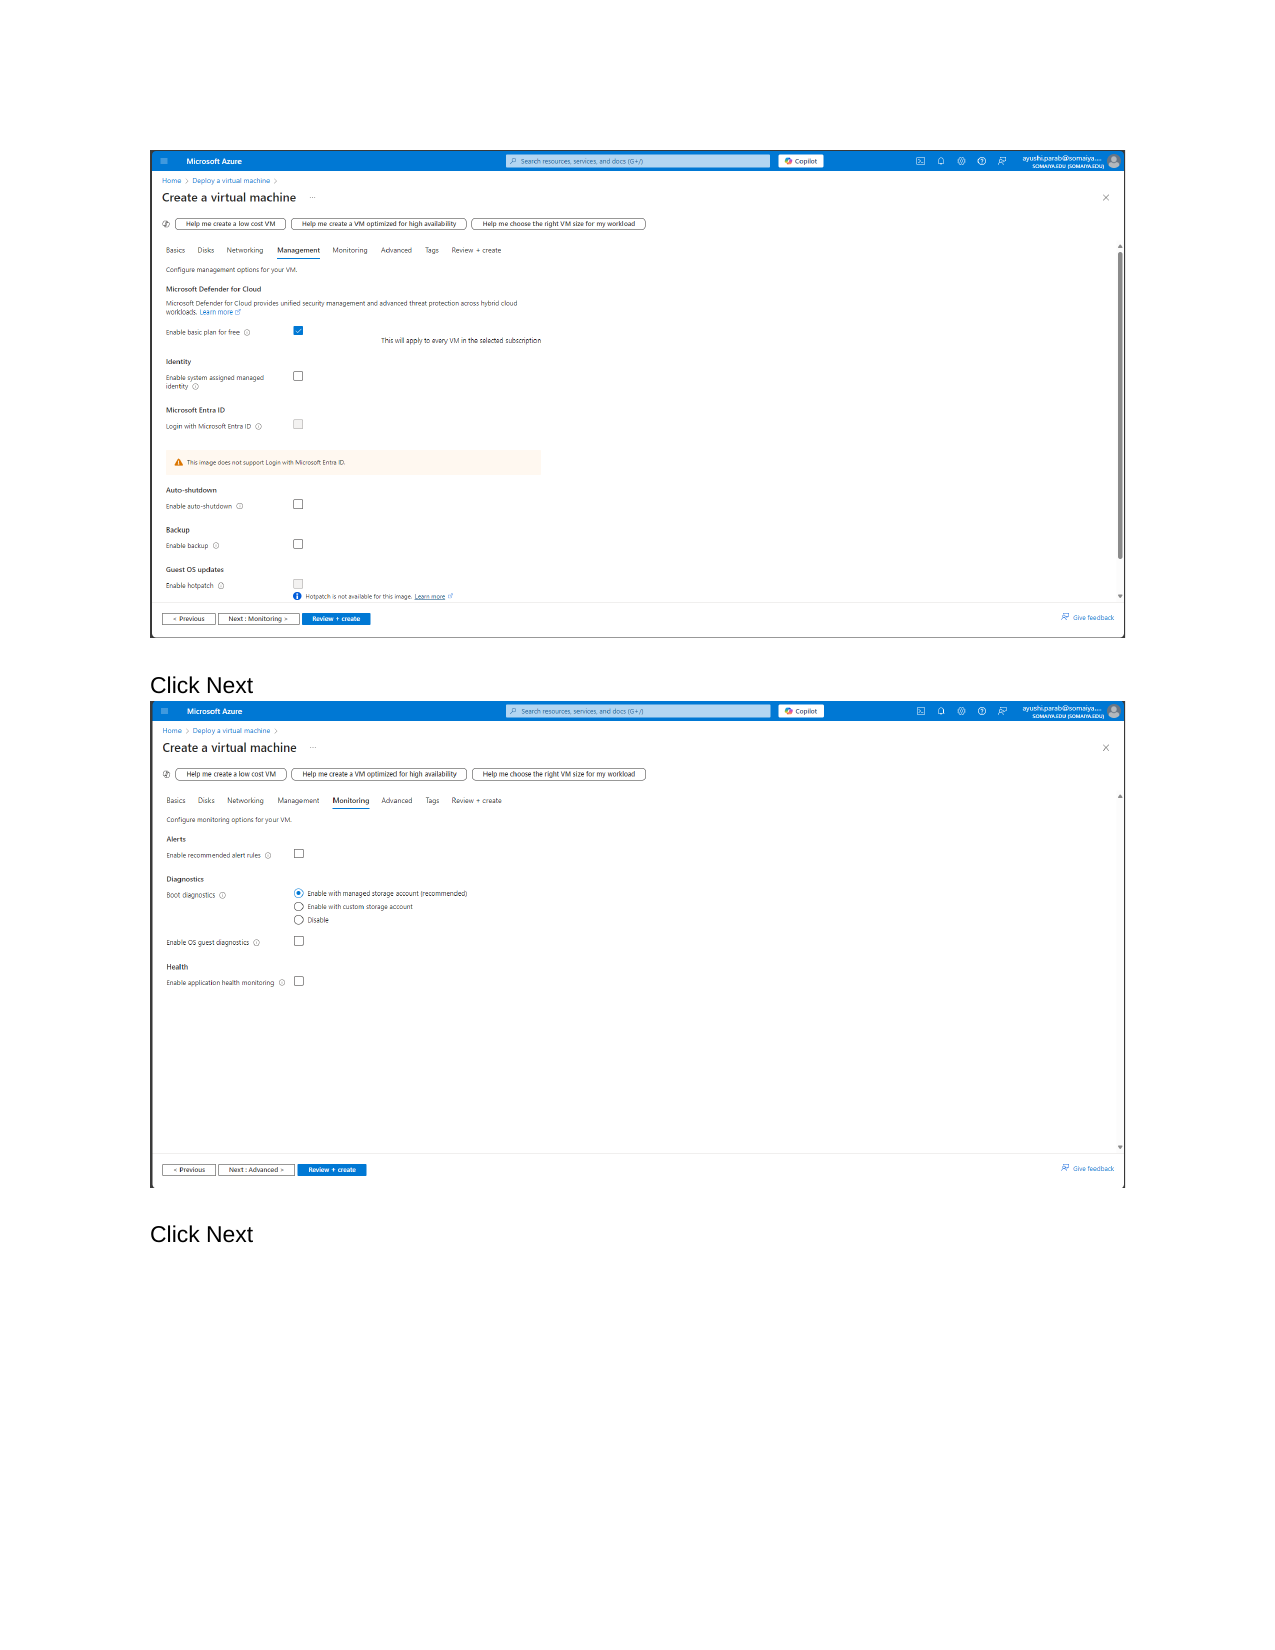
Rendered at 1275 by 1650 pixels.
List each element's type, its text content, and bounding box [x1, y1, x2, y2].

picture [150, 150, 1125, 638]
text Click Next [150, 672, 1125, 698]
text Click Next [150, 1221, 1125, 1248]
picture [150, 701, 1125, 1188]
